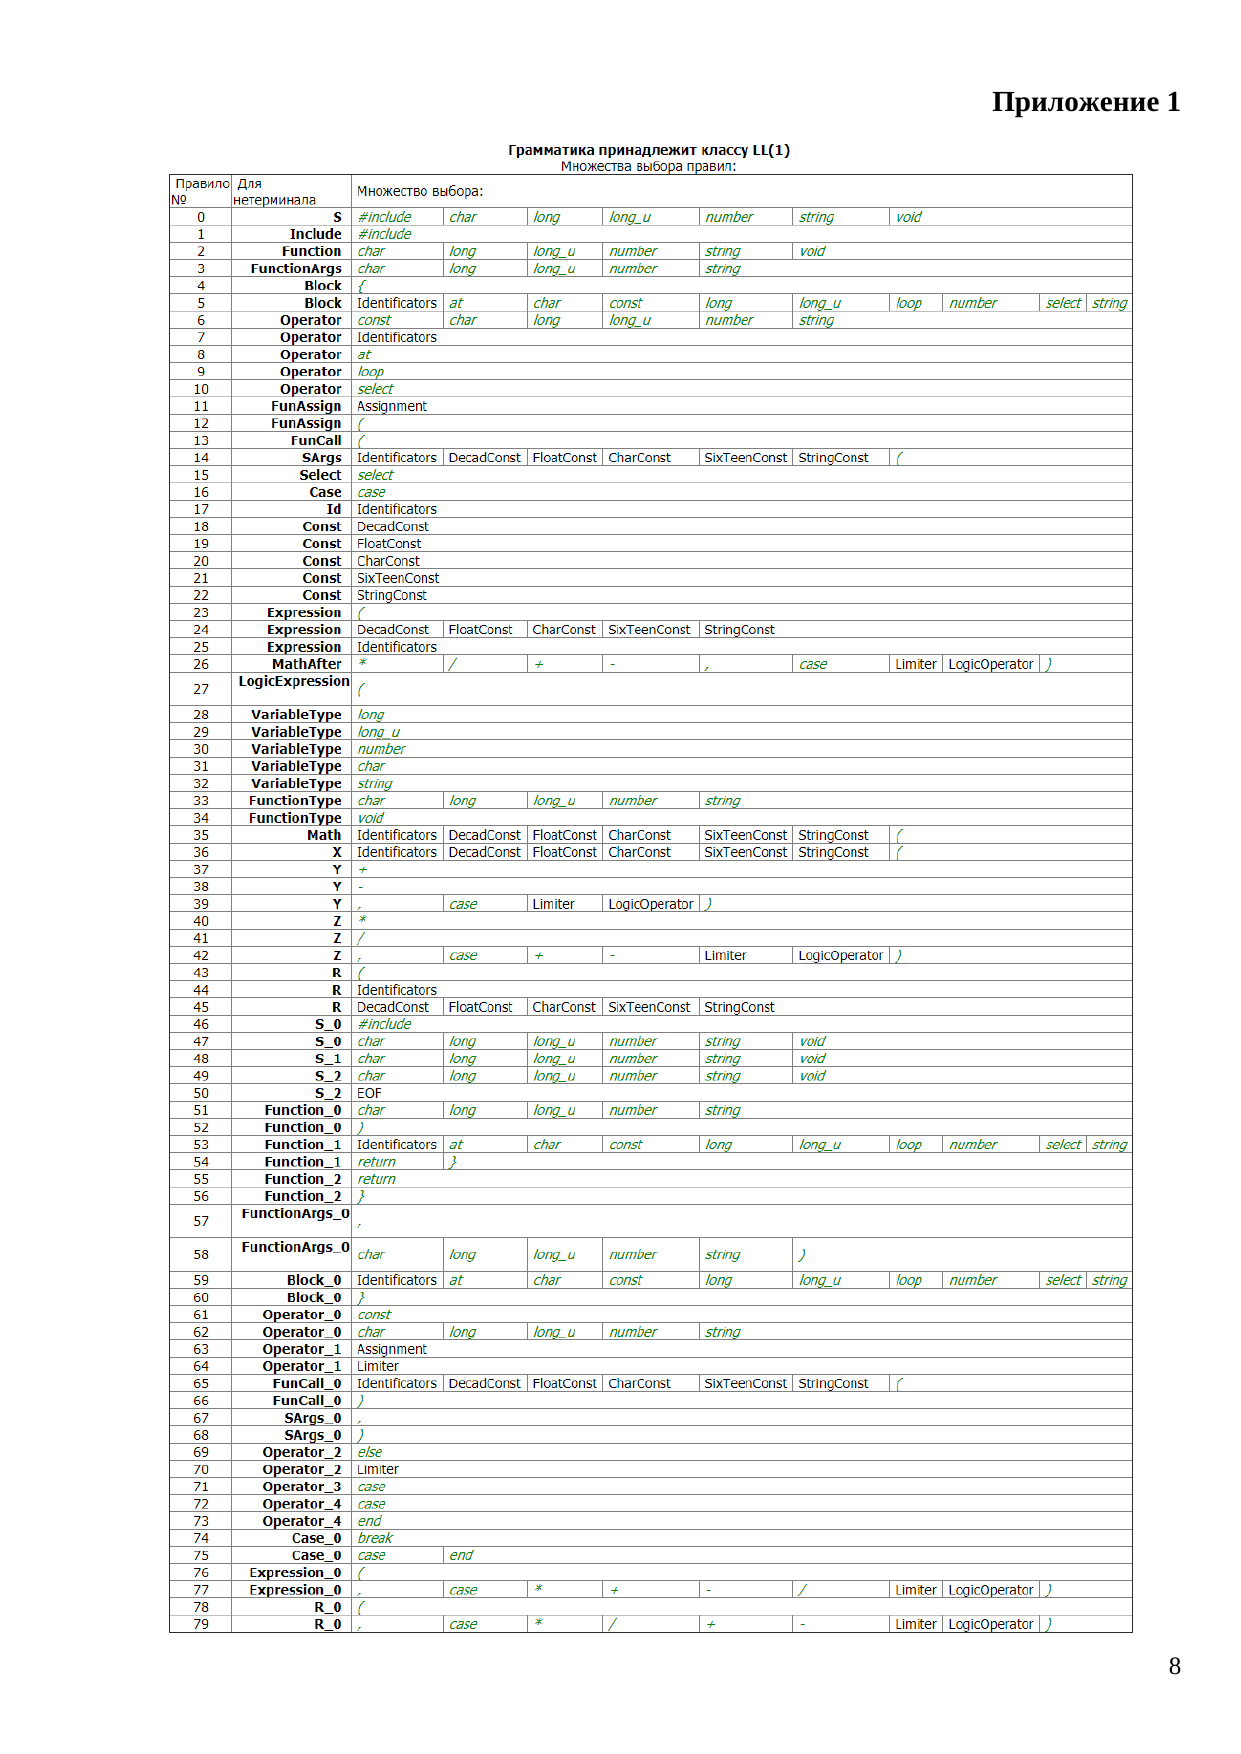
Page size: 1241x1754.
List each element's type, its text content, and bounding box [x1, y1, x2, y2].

subtitle Приложение 1 [118, 84, 1181, 118]
picture [165, 140, 1135, 1637]
